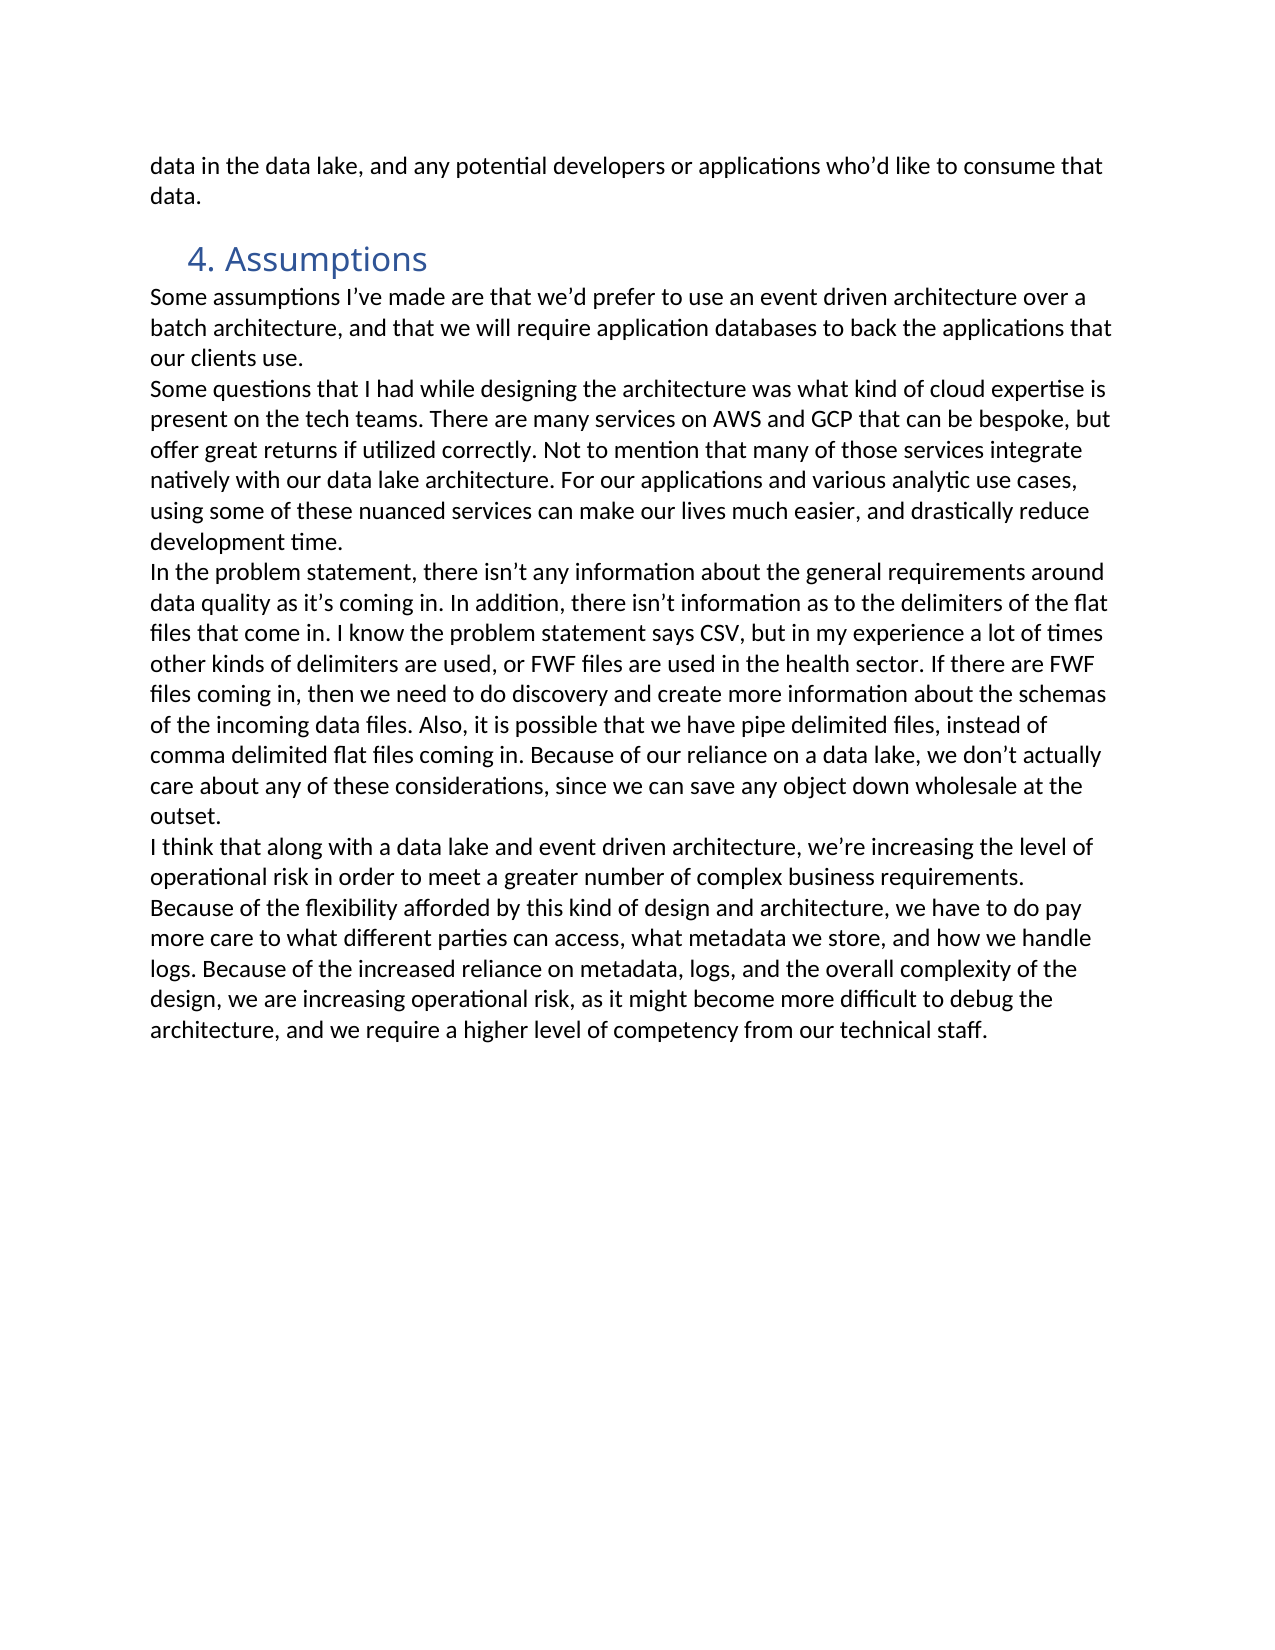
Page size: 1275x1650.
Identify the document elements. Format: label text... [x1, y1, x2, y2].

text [150, 150, 1125, 211]
text I think that along with a data lake and event driven architecture, we’re increasing the level of operational risk in order to meet a greater number of complex business requirements. [150, 831, 1125, 892]
text Some questions that I had while designing the architecture was what kind of cloud expertise is present on the tech teams. There are many services on AWS and GCP that can be bespoke, but offer great returns if utilized correctly. Not to mention that many of those services integrate natively with our data lake architecture. For our applications and various analytic use cases, using some of these nuanced services can make our lives much easier, and drastically reduce development time. [150, 373, 1125, 556]
subtitle Assumptions [187, 236, 1125, 281]
text Some assumptions I’ve made are that we’d prefer to use an event driven architecture over a batch architecture, and that we will require application databases to back the applications that our clients use. [150, 281, 1125, 373]
text Because of the flexibility afforded by this kind of design and architecture, we have to do pay more care to what different parties can access, what metadata we store, and how we handle logs. Because of the increased reliance on metadata, logs, and the overall complexity of the design, we are increasing operational risk, as it might become more difficult to debug the architecture, and we require a higher level of competency from our technical staff. [150, 892, 1125, 1044]
text In the problem statement, there isn’t any information about the general requirements around data quality as it’s coming in. In addition, there isn’t information as to the delimiters of the flat files that come in. I know the problem statement says CSV, but in my experience a lot of times other kinds of delimiters are used, or FWF files are used in the health sector. If there are FWF files coming in, then we need to do discovery and create more information about the schemas of the incoming data files. Also, it is possible that we have pipe delimited files, instead of comma delimited flat files coming in. Because of our reliance on a data lake, we don’t actually care about any of these considerations, since we can save any object down wholesale at the outset. [150, 556, 1125, 831]
